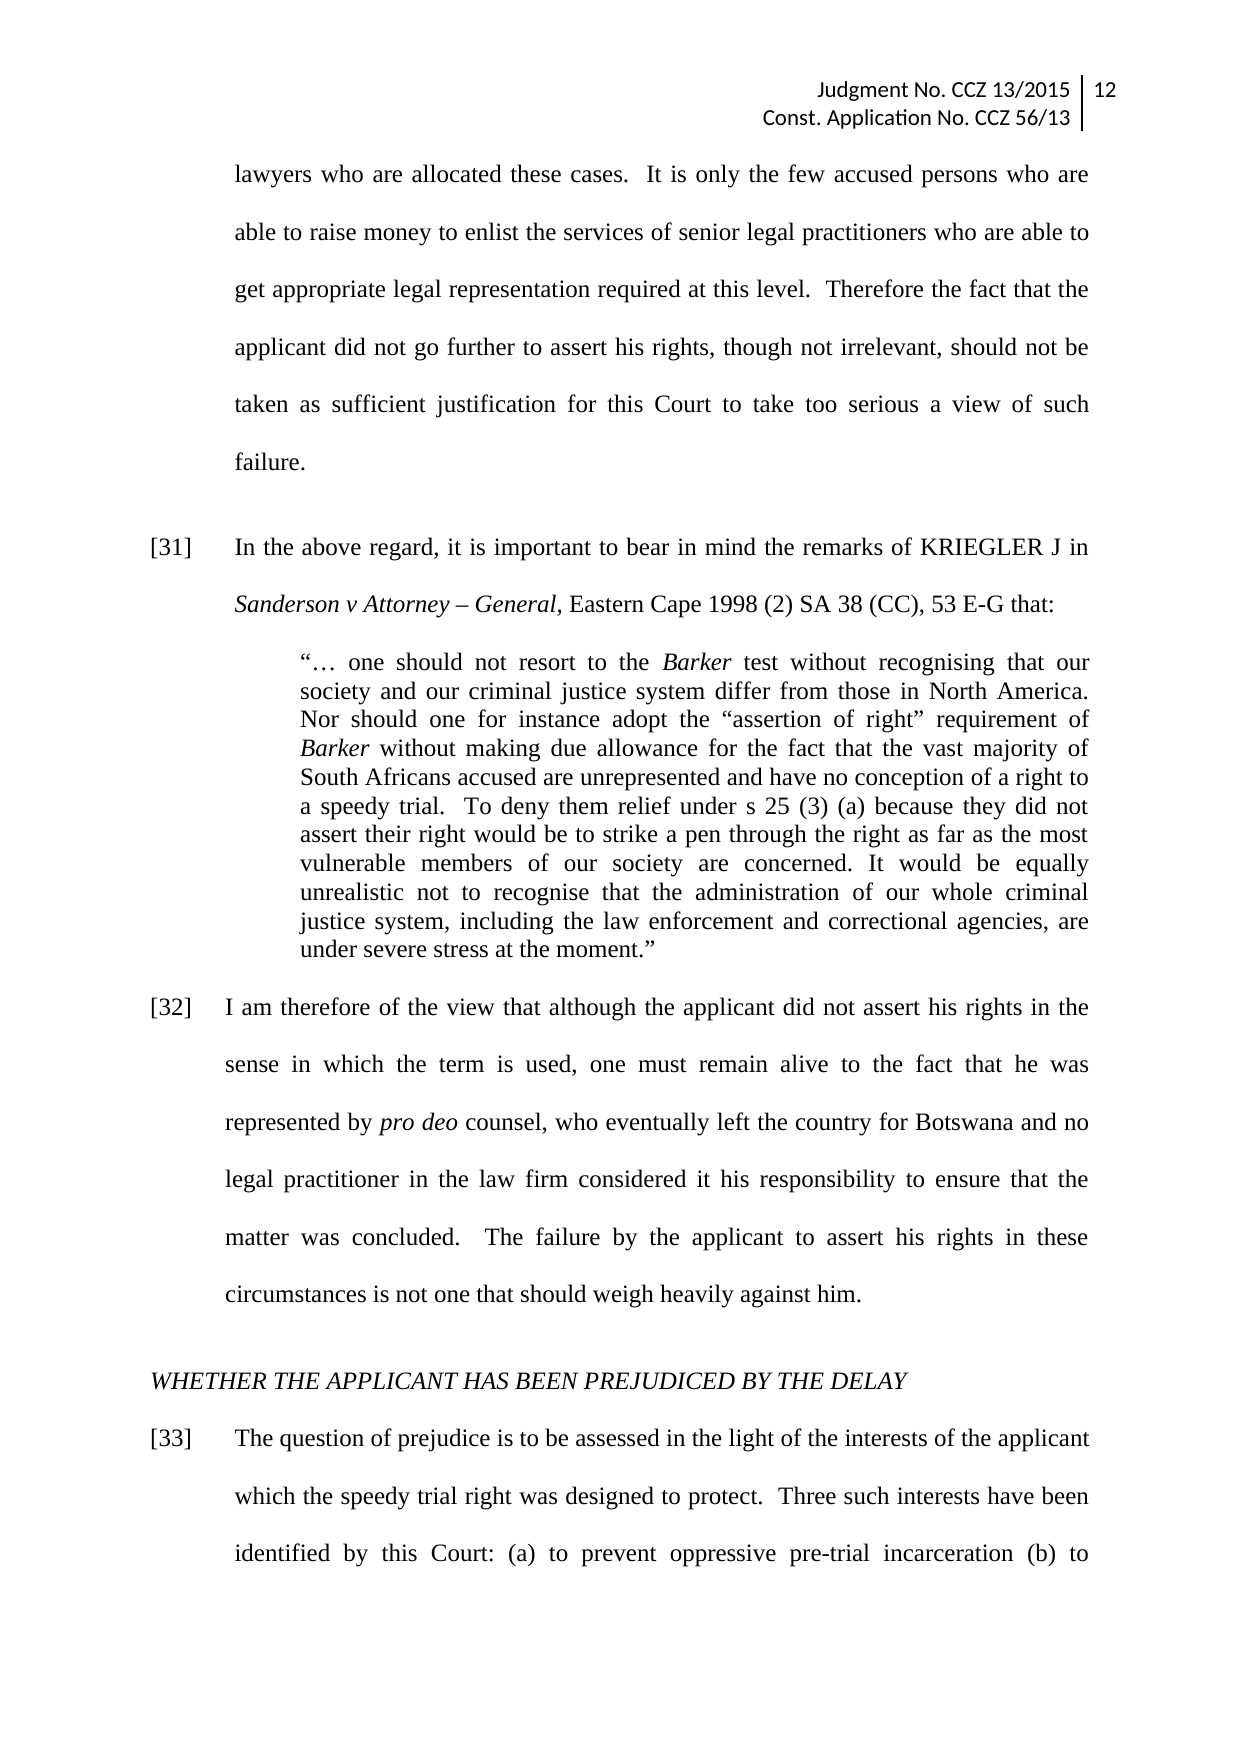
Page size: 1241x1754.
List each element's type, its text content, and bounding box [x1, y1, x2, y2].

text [150, 1423, 1090, 1567]
text [31] In the above regard, it is important to bear in mind the remarks of KRIEGLER J in Sanderson v Attorney – General, Eastern Cape 1998 (2) SA 38 (CC), 53 E-G that: [150, 532, 1090, 618]
text “… one should not resort to the Barker test without recognising that our society and our criminal justice system differ from those in North America. Nor should one for instance adopt the “assertion of right” requirement of Barker without making due allowance for the fact that the vast majority of South Africans accused are unrepresented and have no conception of a right to a speedy trial. To deny them relief under s 25 (3) (a) because they did not assert their right would be to strike a pen through the right as far as the most vulnerable members of our society are concerned. It would be equally unrealistic not to recognise that the administration of our whole criminal justice system, including the law enforcement and correctional agencies, are under severe stress at the moment.” [300, 647, 1090, 963]
text WHETHER THE APPLICANT HAS BEEN PREJUDICED BY THE DELAY [150, 1366, 1090, 1394]
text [150, 159, 1090, 475]
text [32] I am therefore of the view that although the applicant did not assert his rights in the sense in which the term is used, one must remain alive to the fact that he was represented by pro deo counsel, who eventually left the country for Botswana and no legal practitioner in the law firm considered it his responsibility to ensure that the matter was concluded. The failure by the applicant to assert his rights in these circumstances is not one that should weigh heavily against him. [150, 992, 1090, 1308]
